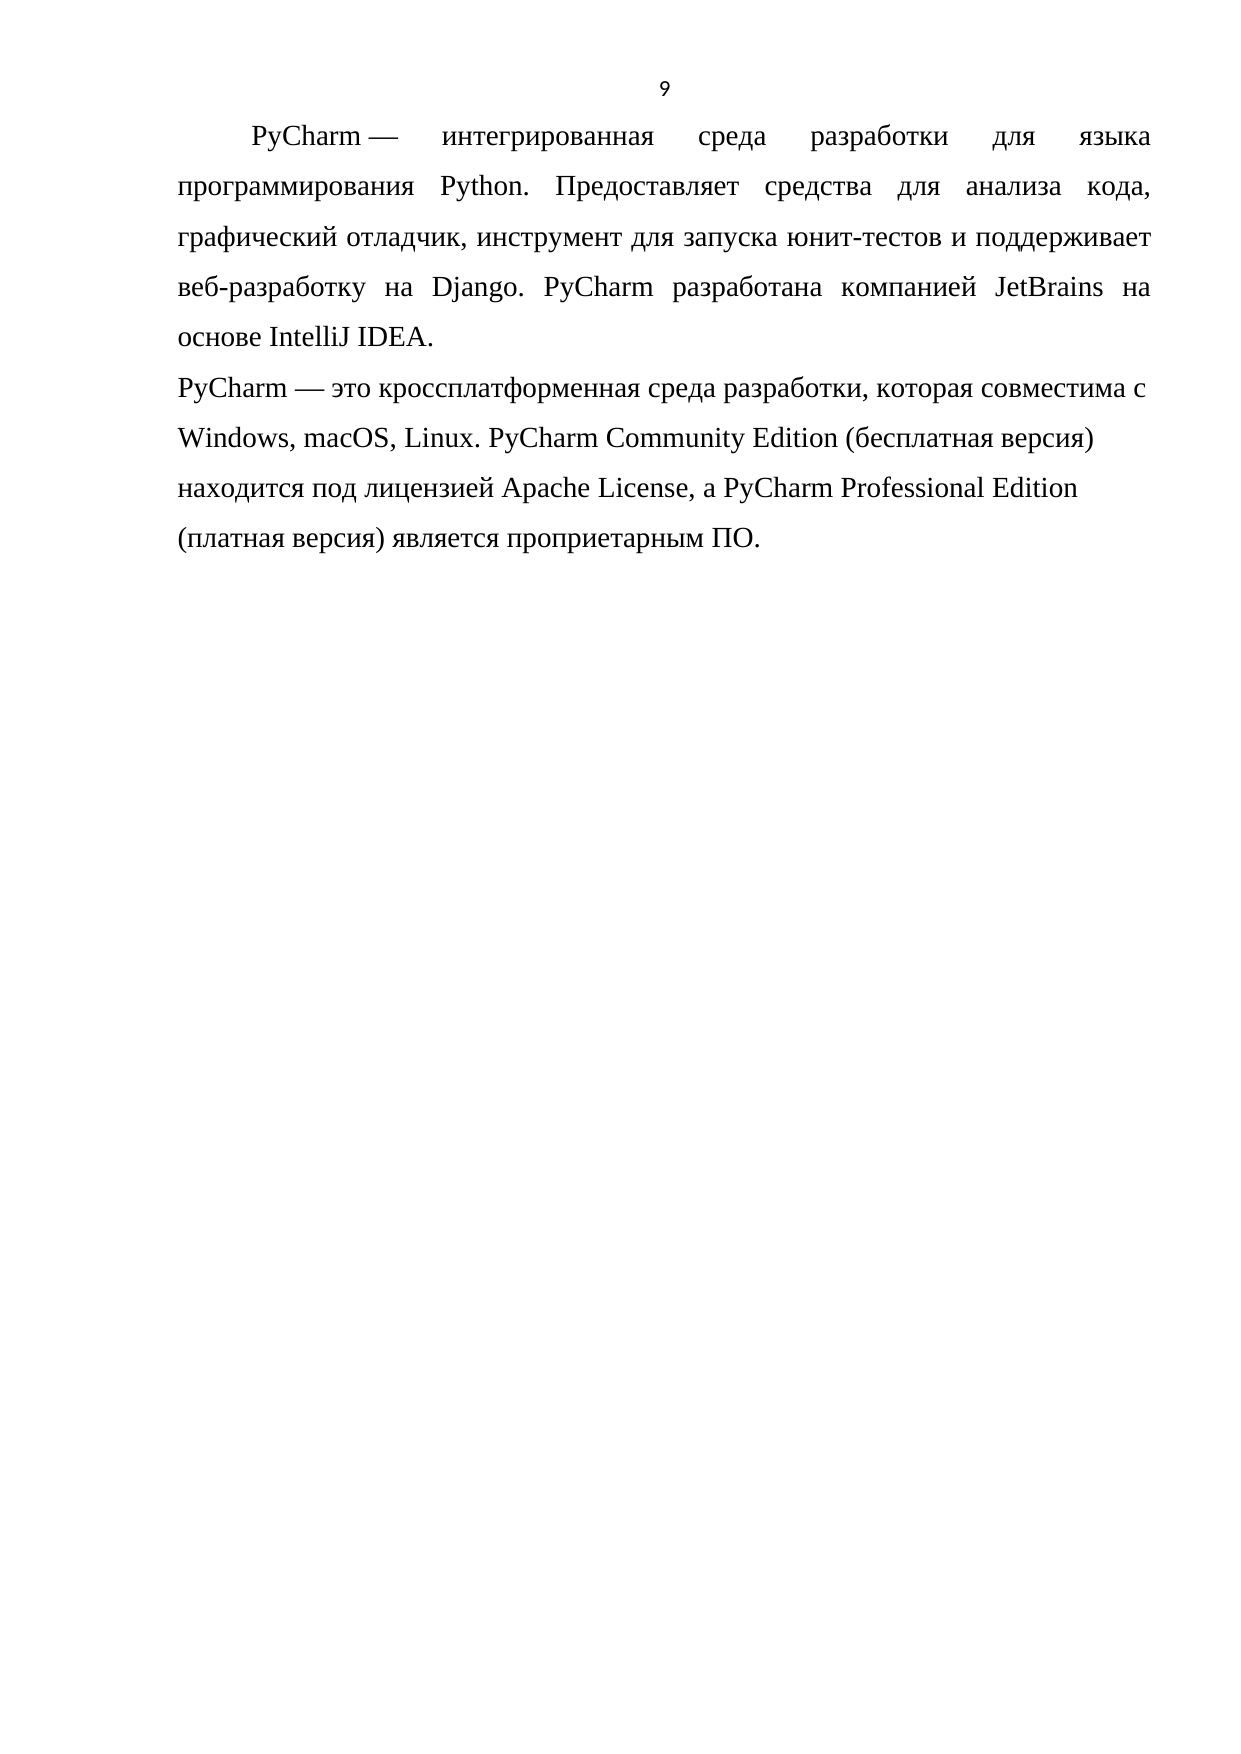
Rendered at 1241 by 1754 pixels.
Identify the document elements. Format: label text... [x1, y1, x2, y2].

text PyCharm — это кроссплатформенная среда разработки, которая совместима с Windows, macOS, Linux. PyCharm Community Edition (бесплатная версия) находится под лицензией Apache License, а PyCharm Professional Edition (платная версия) является проприетарным ПО. [177, 370, 1152, 554]
text PyCharm — интегрированная среда разработки для языка программирования Python. Предоставляет средства для анализа кода, графический отладчик, инструмент для запуска юнит-тестов и поддерживает веб-разработку на Django. PyCharm разработана компанией JetBrains на основе IntelliJ IDEA. [177, 118, 1152, 353]
